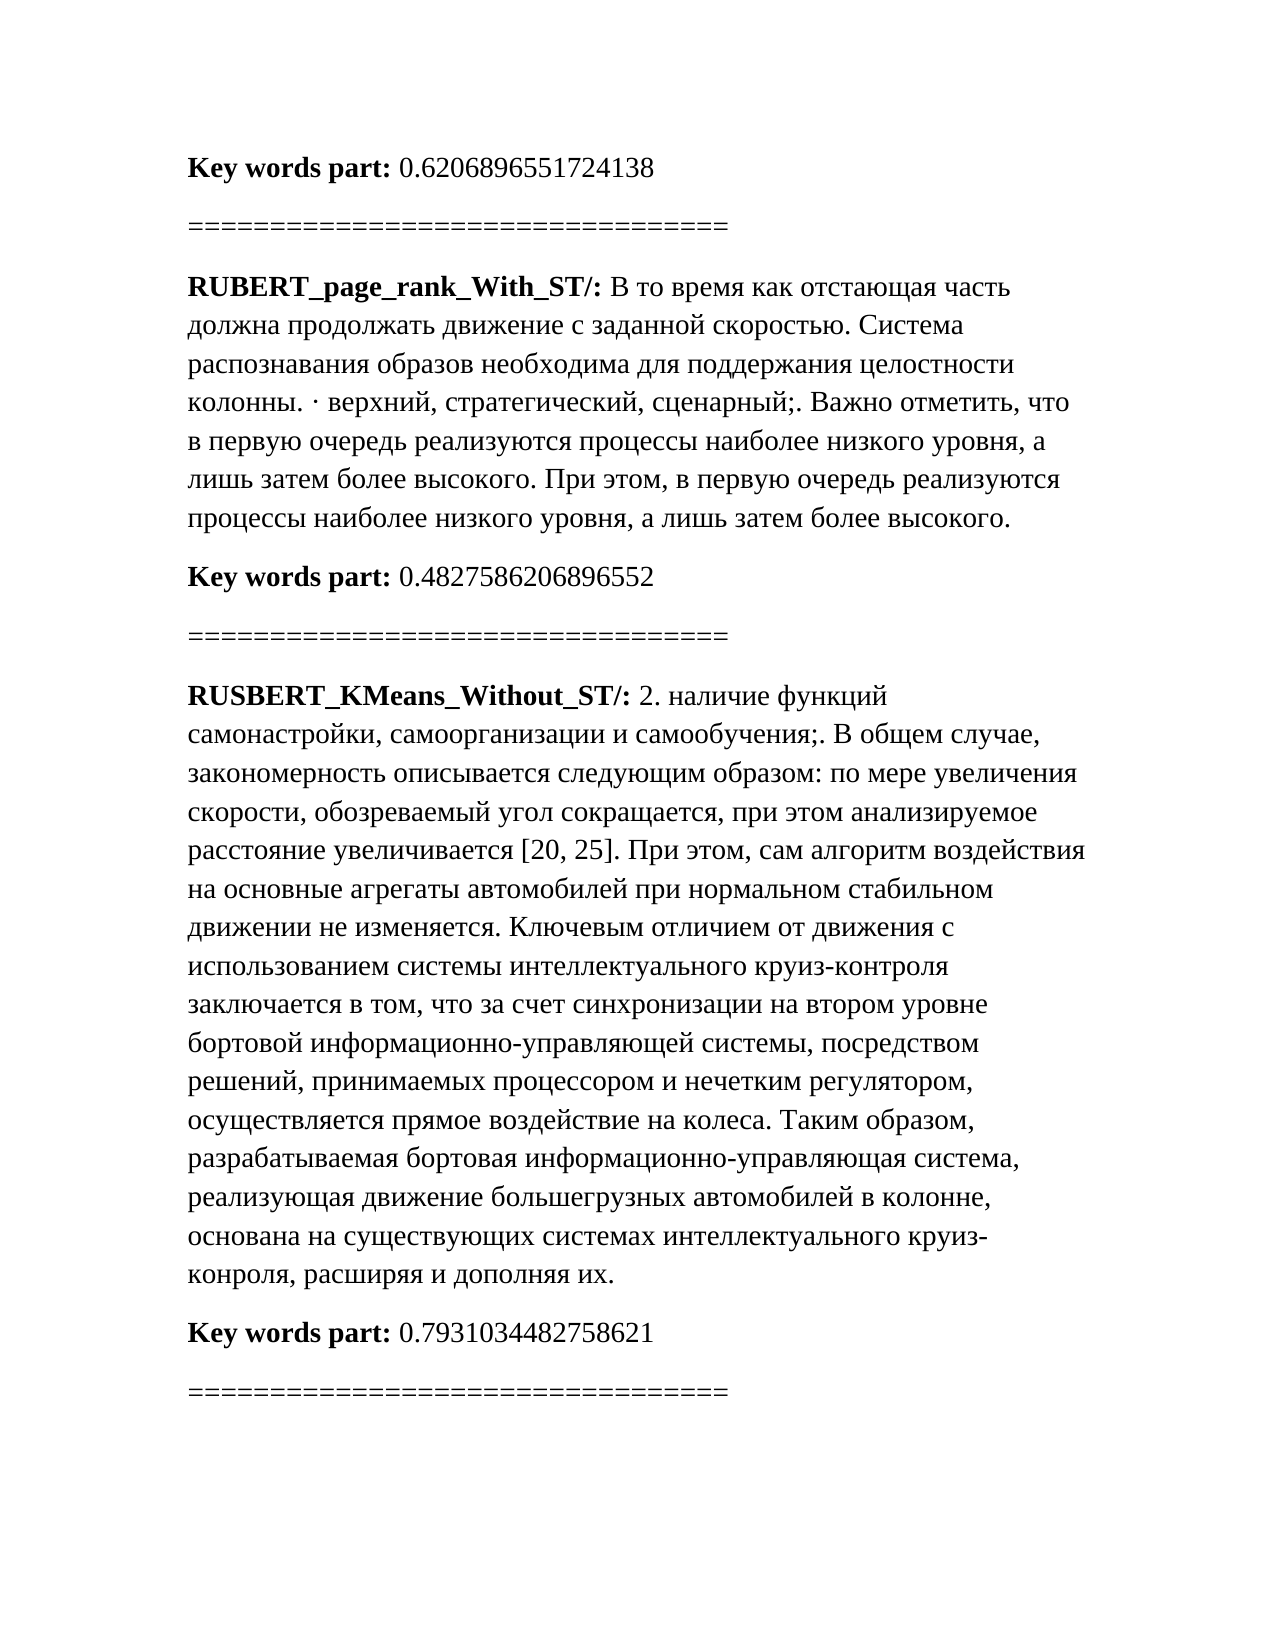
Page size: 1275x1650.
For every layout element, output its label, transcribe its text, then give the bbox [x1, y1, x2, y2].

text RUBERT_page_rank_With_ST/: В то время как отстающая часть должна продолжать движение с заданной скоростью. Система распознавания образов необходима для поддержания целостности колонны. · верхний, стратегический, сценарный;. Важно отметить, что в первую очередь реализуются процессы наиболее низкого уровня, а лишь затем более высокого. При этом, в первую очередь реализуются процессы наиболее низкого уровня, а лишь затем более высокого. [187, 269, 1087, 533]
text ================================= [187, 209, 1087, 243]
text Key words part: 0.4827586206896552 [187, 559, 1087, 593]
text RUSBERT_KMeans_Without_ST/: 2. наличие функций самонастройки, самоорганизации и самообучения;. В общем случае, закономерность описывается следующим образом: по мере увеличения скорости, обозреваемый угол сокращается, при этом анализируемое расстояние увеличивается [20, 25]. При этом, сам алгоритм воздействия на основные агрегаты автомобилей при нормальном стабильном движении не изменяется. Ключевым отличием от движения с использованием системы интеллектуального круиз-контроля заключается в том, что за счет синхронизации на втором уровне бортовой информационно-управляющей системы, посредством решений, принимаемых процессором и нечетким регулятором, осуществляется прямое воздействие на колеса. Таким образом, разрабатываемая бортовая информационно-управляющая система, реализующая движение большегрузных автомобилей в колонне, основана на существующих системах интеллектуального круиз-конроля, расширяя и дополняя их. [187, 678, 1087, 1290]
text ================================= [187, 619, 1087, 652]
text Key words part: 0.7931034482758621 [187, 1316, 1087, 1349]
text Key words part: 0.6206896551724138 [187, 150, 1087, 183]
text ================================= [187, 1375, 1087, 1408]
